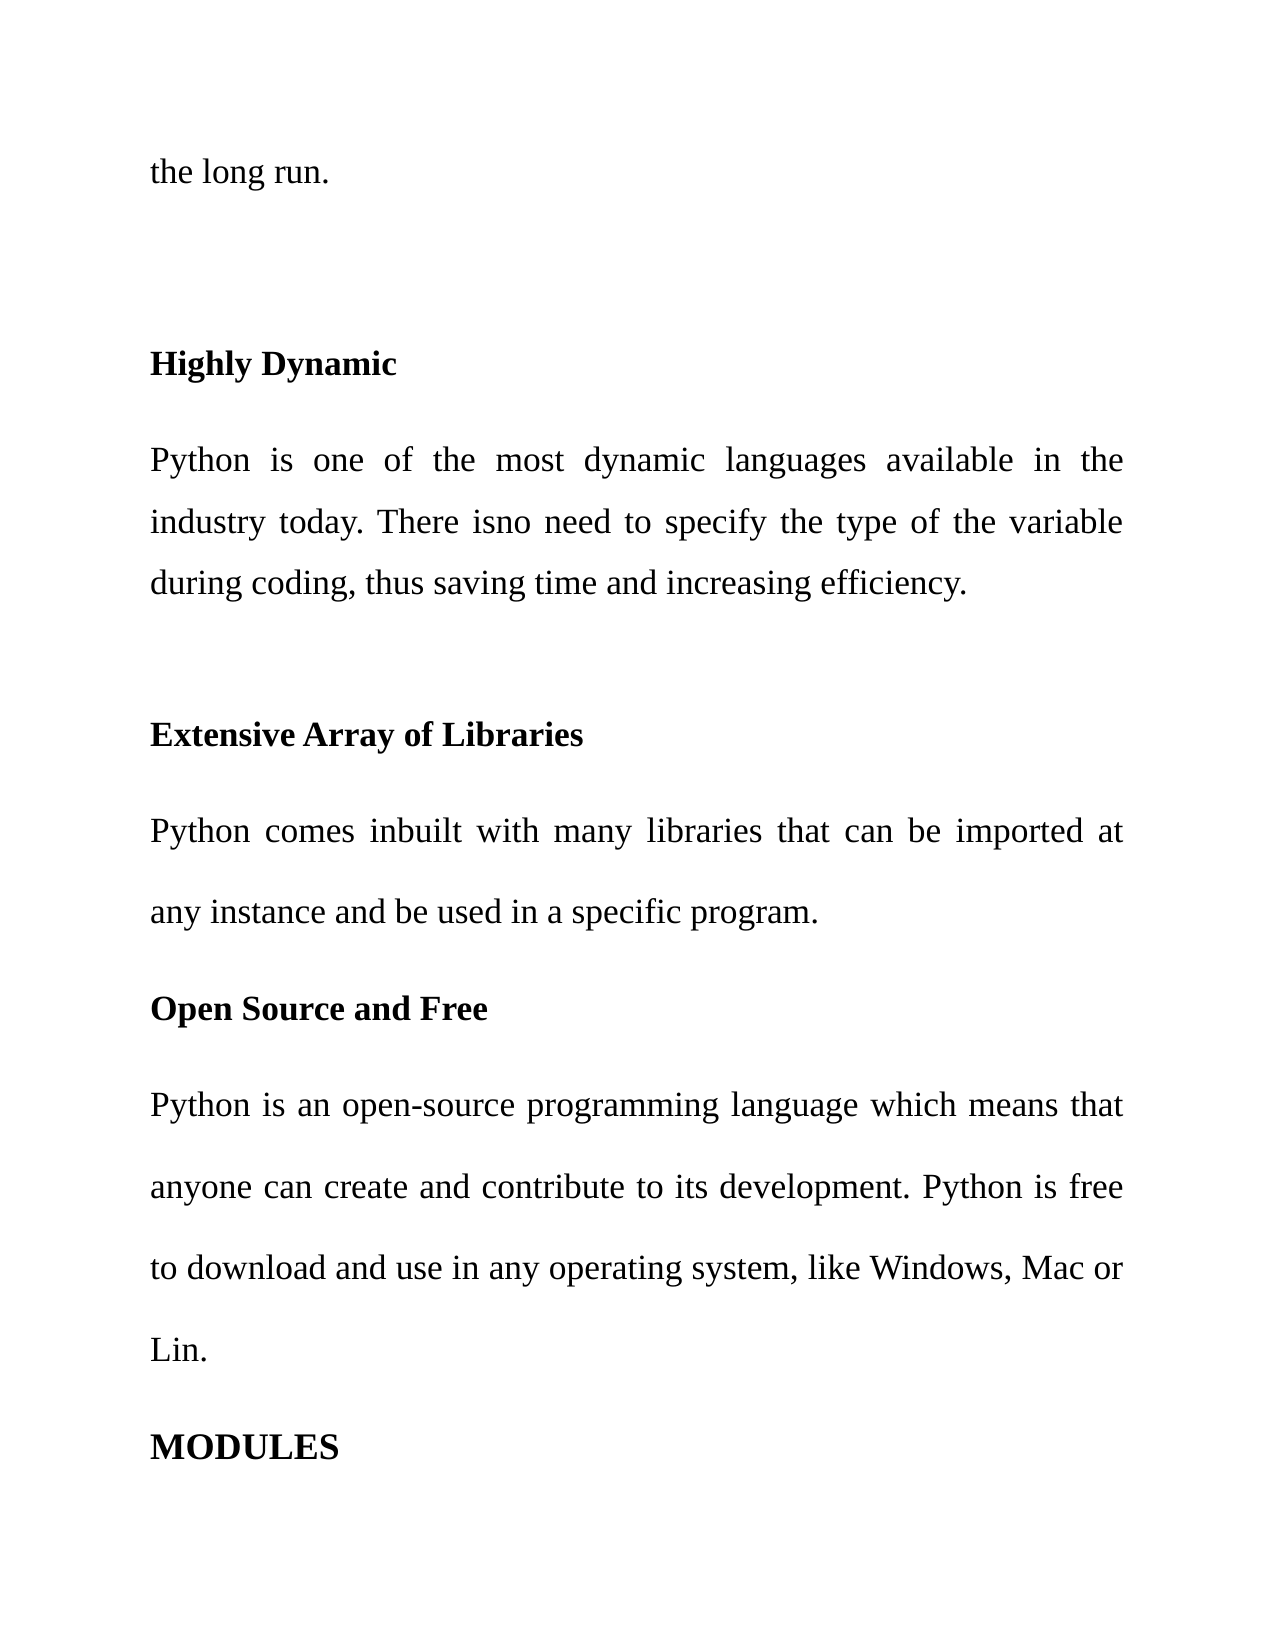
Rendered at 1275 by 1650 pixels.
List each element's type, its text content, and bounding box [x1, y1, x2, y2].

text Open Source and Free [150, 987, 1125, 1028]
text Highly Dynamic [150, 342, 1125, 383]
text Python comes inbuilt with many libraries that can be imported at any instance and be used in a specific program. [150, 809, 1125, 932]
text Extensive Array of Libraries [150, 713, 1125, 754]
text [150, 150, 1125, 191]
text MODULES [150, 1424, 1125, 1468]
text Python is one of the most dynamic languages available in the industry today. There isno need to specify the type of the variable during coding, thus saving time and increasing efficiency. [150, 439, 1125, 602]
text Python is an open-source programming language which means that anyone can create and contribute to its development. Python is free to download and use in any operating system, like Windows, Mac or Lin. [150, 1083, 1125, 1369]
